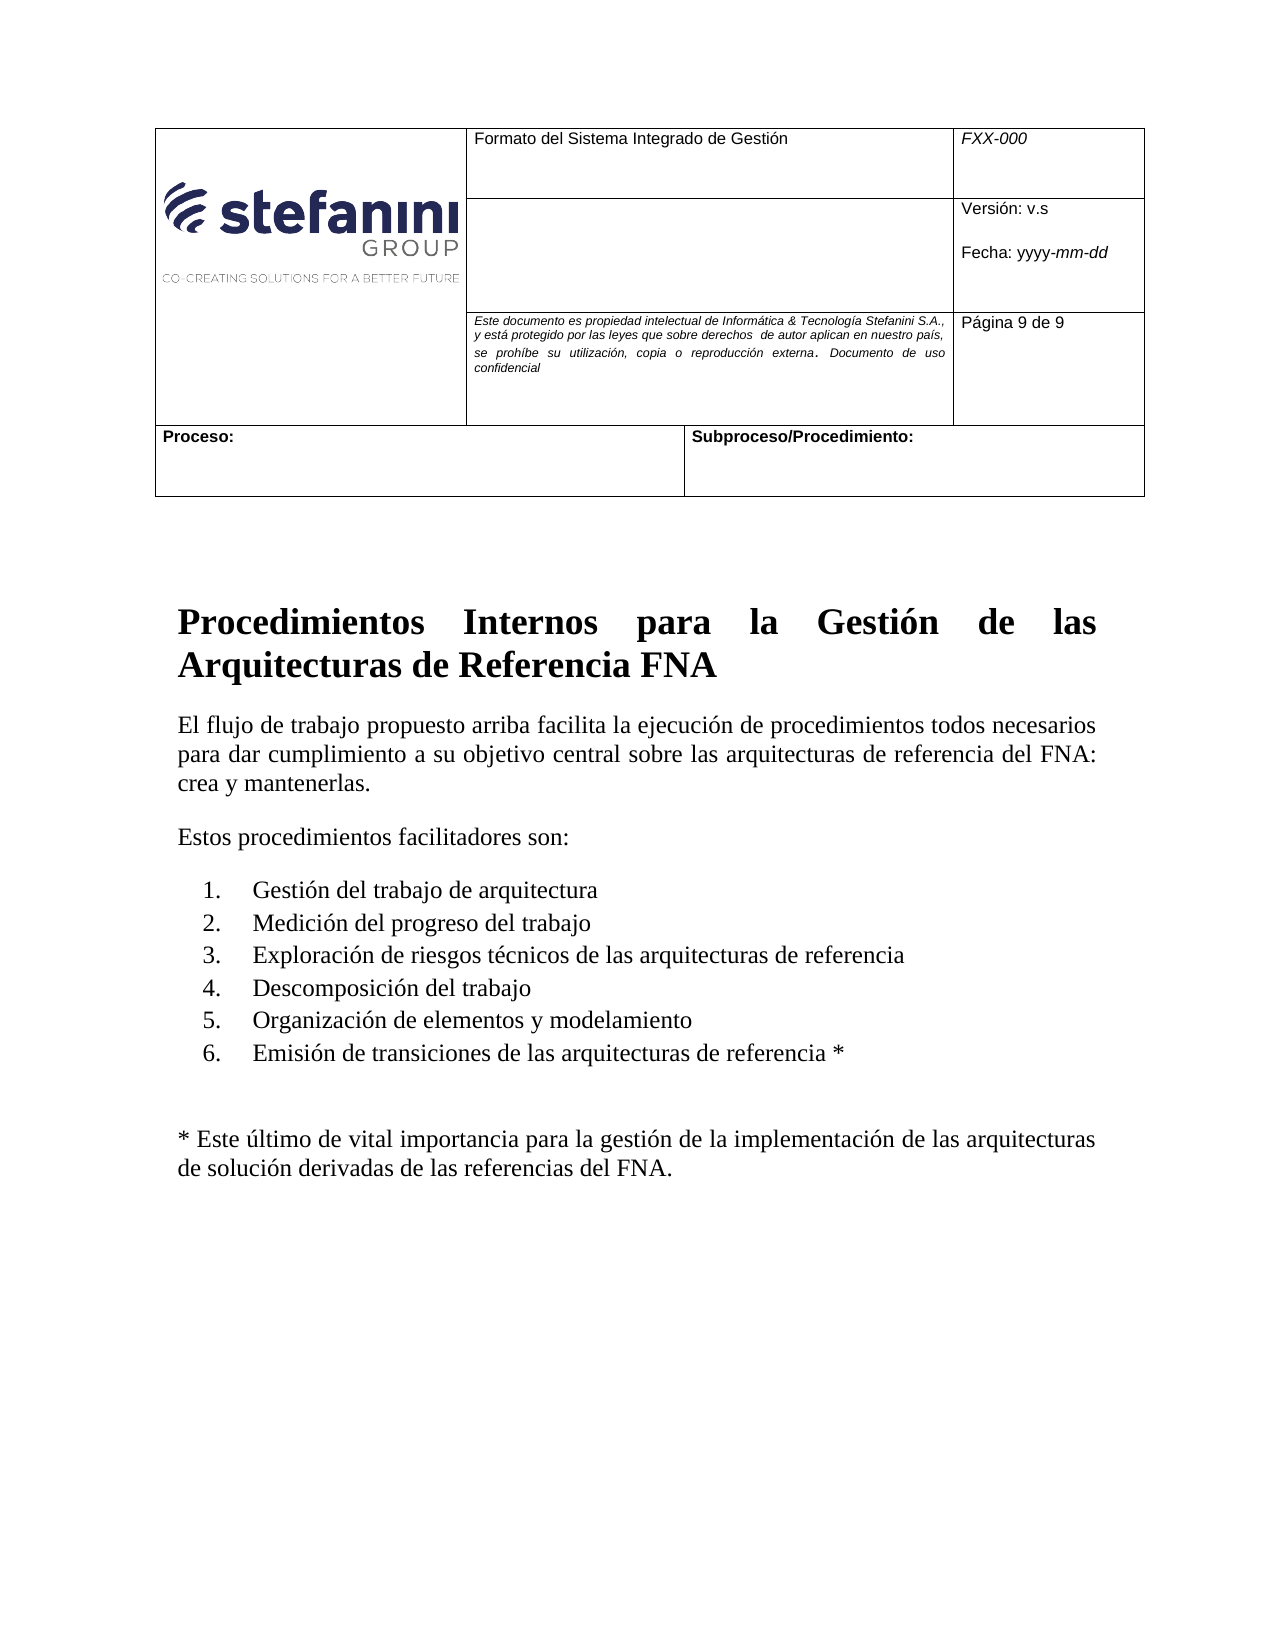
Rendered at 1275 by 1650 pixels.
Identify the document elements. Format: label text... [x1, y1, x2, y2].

text Estos procedimientos facilitadores son: [177, 822, 1098, 851]
text El flujo de trabajo propuesto arriba facilita la ejecución de procedimientos todos necesarios para dar cumplimiento a su objetivo central sobre las arquitecturas de referencia del FNA: crea y mantenerlas. [177, 711, 1098, 797]
list Medición del progreso del trabajo [202, 908, 1098, 937]
list Organización de elementos y modelamiento [202, 1006, 1098, 1034]
picture [162, 182, 460, 286]
subtitle Procedimientos Internos para la Gestión de las Arquitecturas de Referencia FNA [177, 599, 1098, 686]
list Emisión de transiciones de las arquitecturas de referencia * [202, 1038, 1098, 1067]
list Descomposición del trabajo [202, 973, 1098, 1002]
list Gestión del trabajo de arquitectura [202, 876, 1098, 904]
list Exploración de riesgos técnicos de las arquitecturas de referencia [202, 941, 1098, 969]
text * Este último de vital importancia para la gestión de la implementación de las arquitecturas de solución derivadas de las referencias del FNA. [177, 1124, 1098, 1182]
